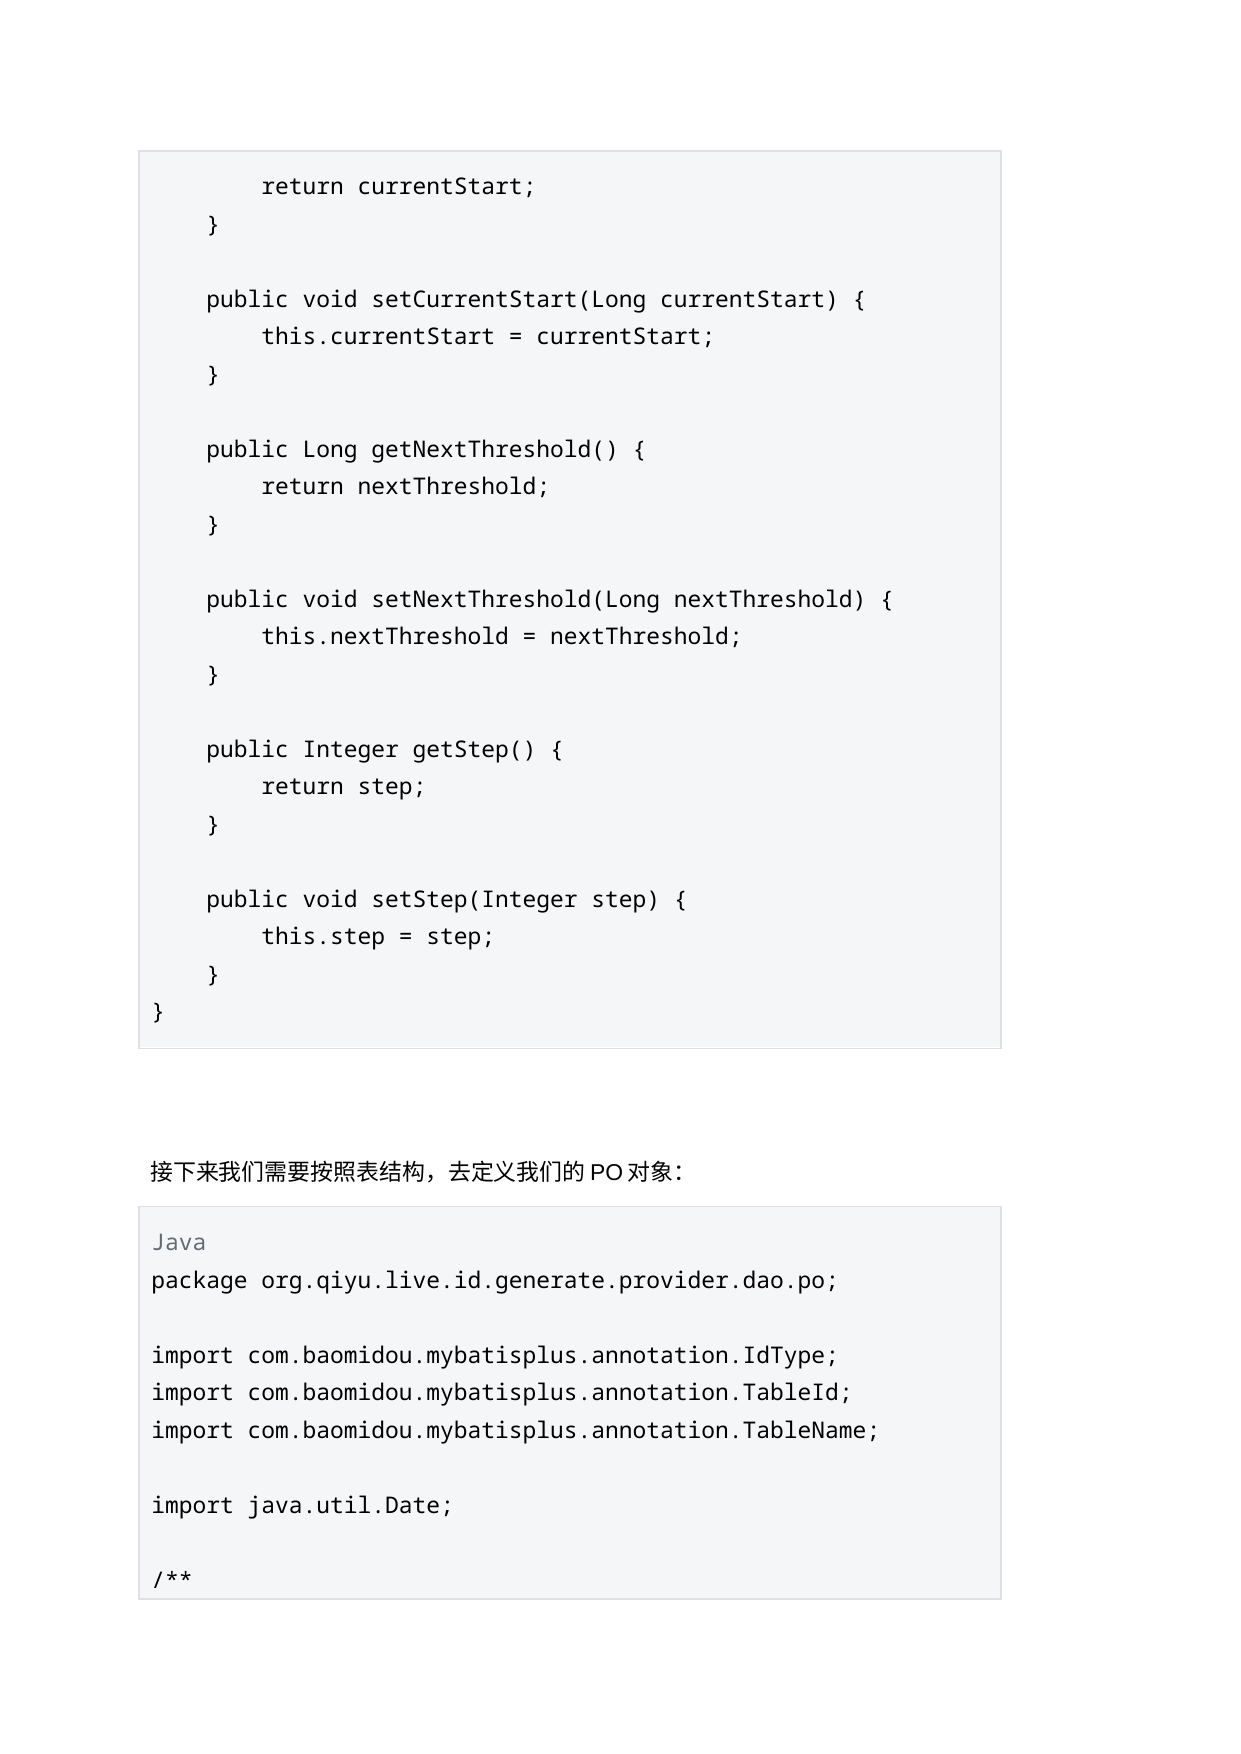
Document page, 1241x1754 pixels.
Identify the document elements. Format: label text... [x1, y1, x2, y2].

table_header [140, 152, 1000, 1047]
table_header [140, 1207, 1000, 1598]
text 接下来我们需要按照表结构，去定义我们的PO对象： [150, 1153, 1090, 1187]
